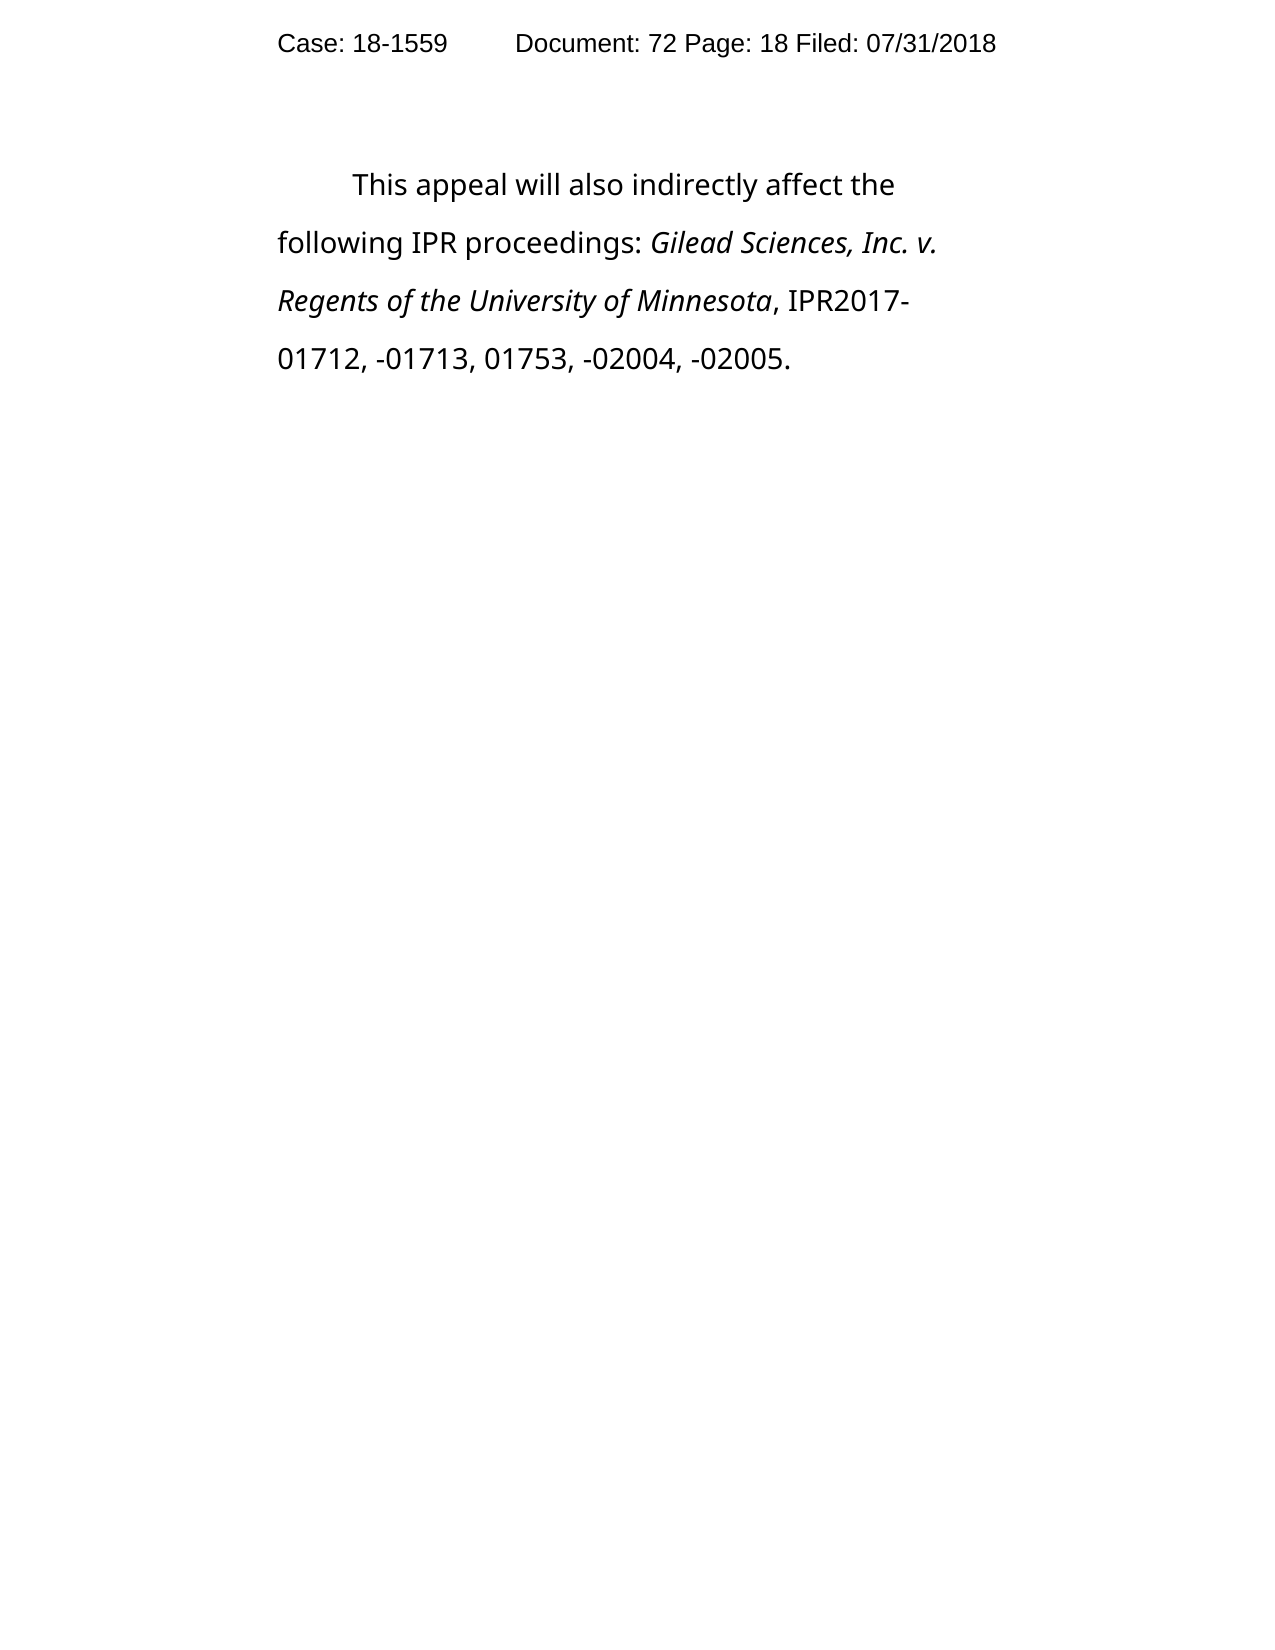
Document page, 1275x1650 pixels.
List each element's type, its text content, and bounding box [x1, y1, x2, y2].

text This appeal will also indirectly affect the following IPR proceedings: Gilead Sciences, Inc. v. Regents of the University of Minnesota, IPR2017-01712, -01713, 01753, -02004, -02005. [277, 148, 1000, 381]
text Case: 18-1559 Document: 72 Page: 18 Filed: 07/31/2018 [277, 30, 1000, 58]
